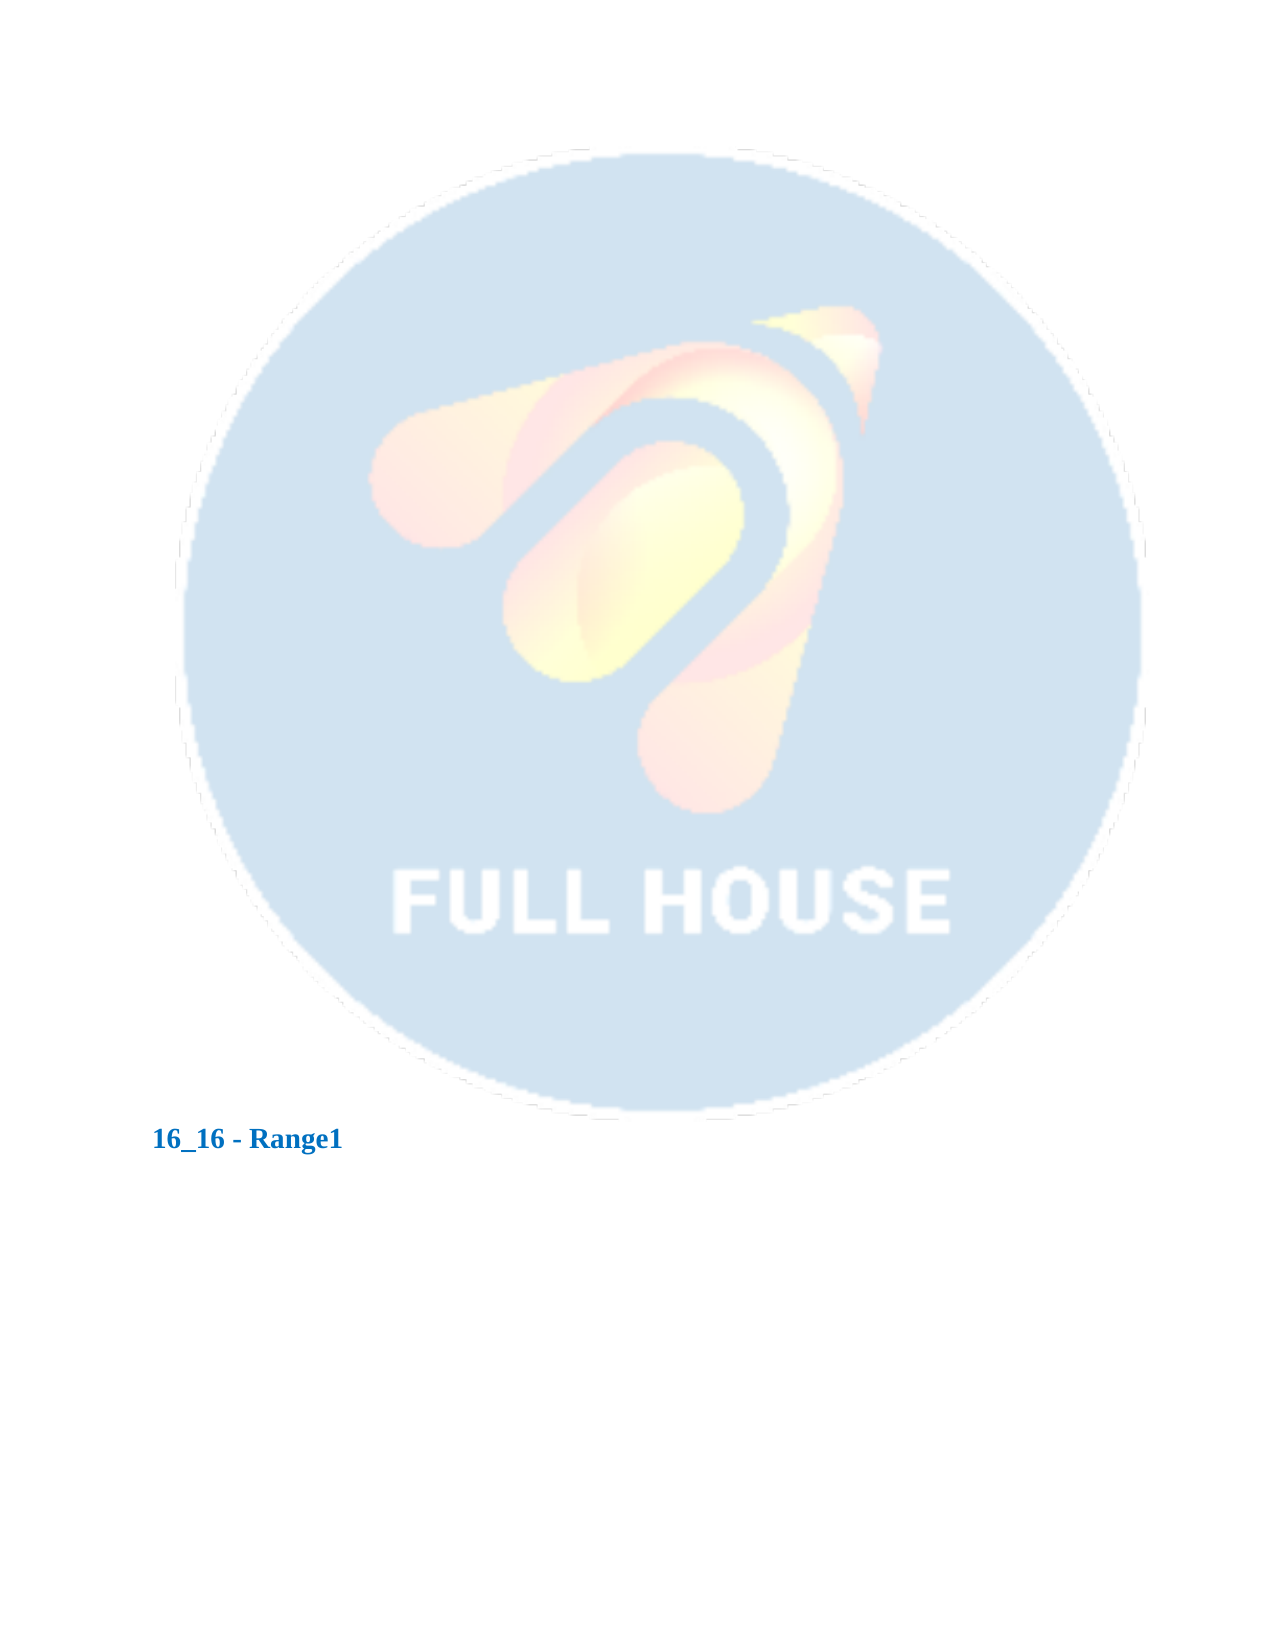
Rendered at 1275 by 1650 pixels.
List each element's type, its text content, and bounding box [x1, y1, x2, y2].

picture [175, 146, 1150, 1122]
text 16_16 - Range1 [152, 1122, 1238, 1155]
